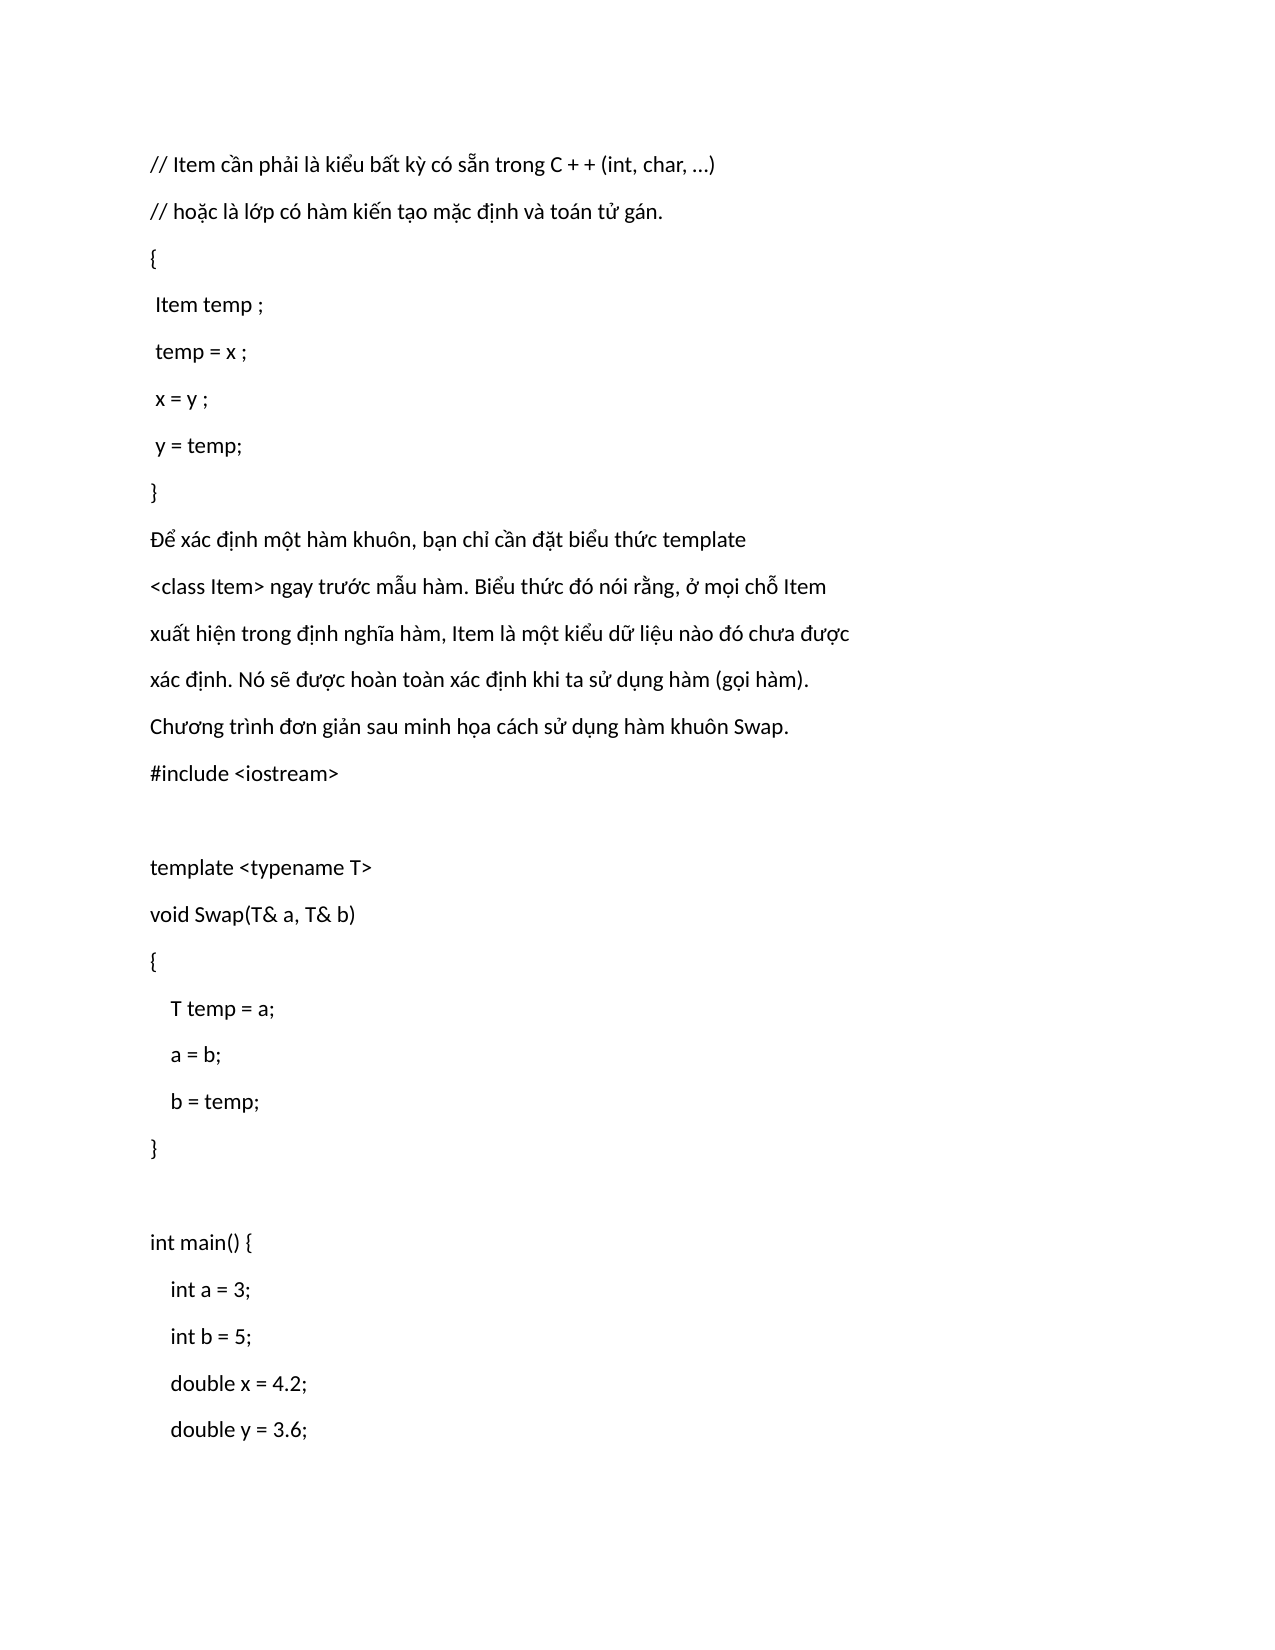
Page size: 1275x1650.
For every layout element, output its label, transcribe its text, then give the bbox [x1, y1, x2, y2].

text T temp = a; [150, 994, 1125, 1022]
text double y = 3.6; [150, 1416, 1125, 1444]
text int main() { [150, 1228, 1125, 1256]
text a = b; [150, 1041, 1125, 1069]
text } [150, 1134, 1125, 1162]
text int b = 5; [150, 1322, 1125, 1350]
text b = temp; [150, 1087, 1125, 1116]
text Để xác định một hàm khuôn, bạn chỉ cần đặt biểu thức template [150, 525, 1125, 553]
text { [150, 244, 1125, 272]
text x = y ; [150, 384, 1125, 412]
text xác định. Nó sẽ được hoàn toàn xác định khi ta sử dụng hàm (gọi hàm). [150, 666, 1125, 694]
text <class Item> ngay trước mẫu hàm. Biểu thức đó nói rằng, ở mọi chỗ Item [150, 572, 1125, 600]
text { [150, 947, 1125, 975]
text // hoặc là lớp có hàm kiến tạo mặc định và toán tử gán. [150, 197, 1125, 225]
text Item temp ; [150, 291, 1125, 319]
text } [150, 478, 1125, 506]
text // Item cần phải là kiểu bất kỳ có sẵn trong C + + (int, char, …) [150, 150, 1125, 178]
text y = temp; [150, 431, 1125, 459]
text temp = x ; [150, 337, 1125, 366]
text double x = 4.2; [150, 1369, 1125, 1397]
text void Swap(T& a, T& b) [150, 900, 1125, 928]
text template <typename T> [150, 853, 1125, 881]
text Chương trình đơn giản sau minh họa cách sử dụng hàm khuôn Swap. [150, 712, 1125, 741]
text xuất hiện trong định nghĩa hàm, Item là một kiểu dữ liệu nào đó chưa được [150, 619, 1125, 647]
text int a = 3; [150, 1275, 1125, 1303]
text #include <iostream> [150, 759, 1125, 787]
